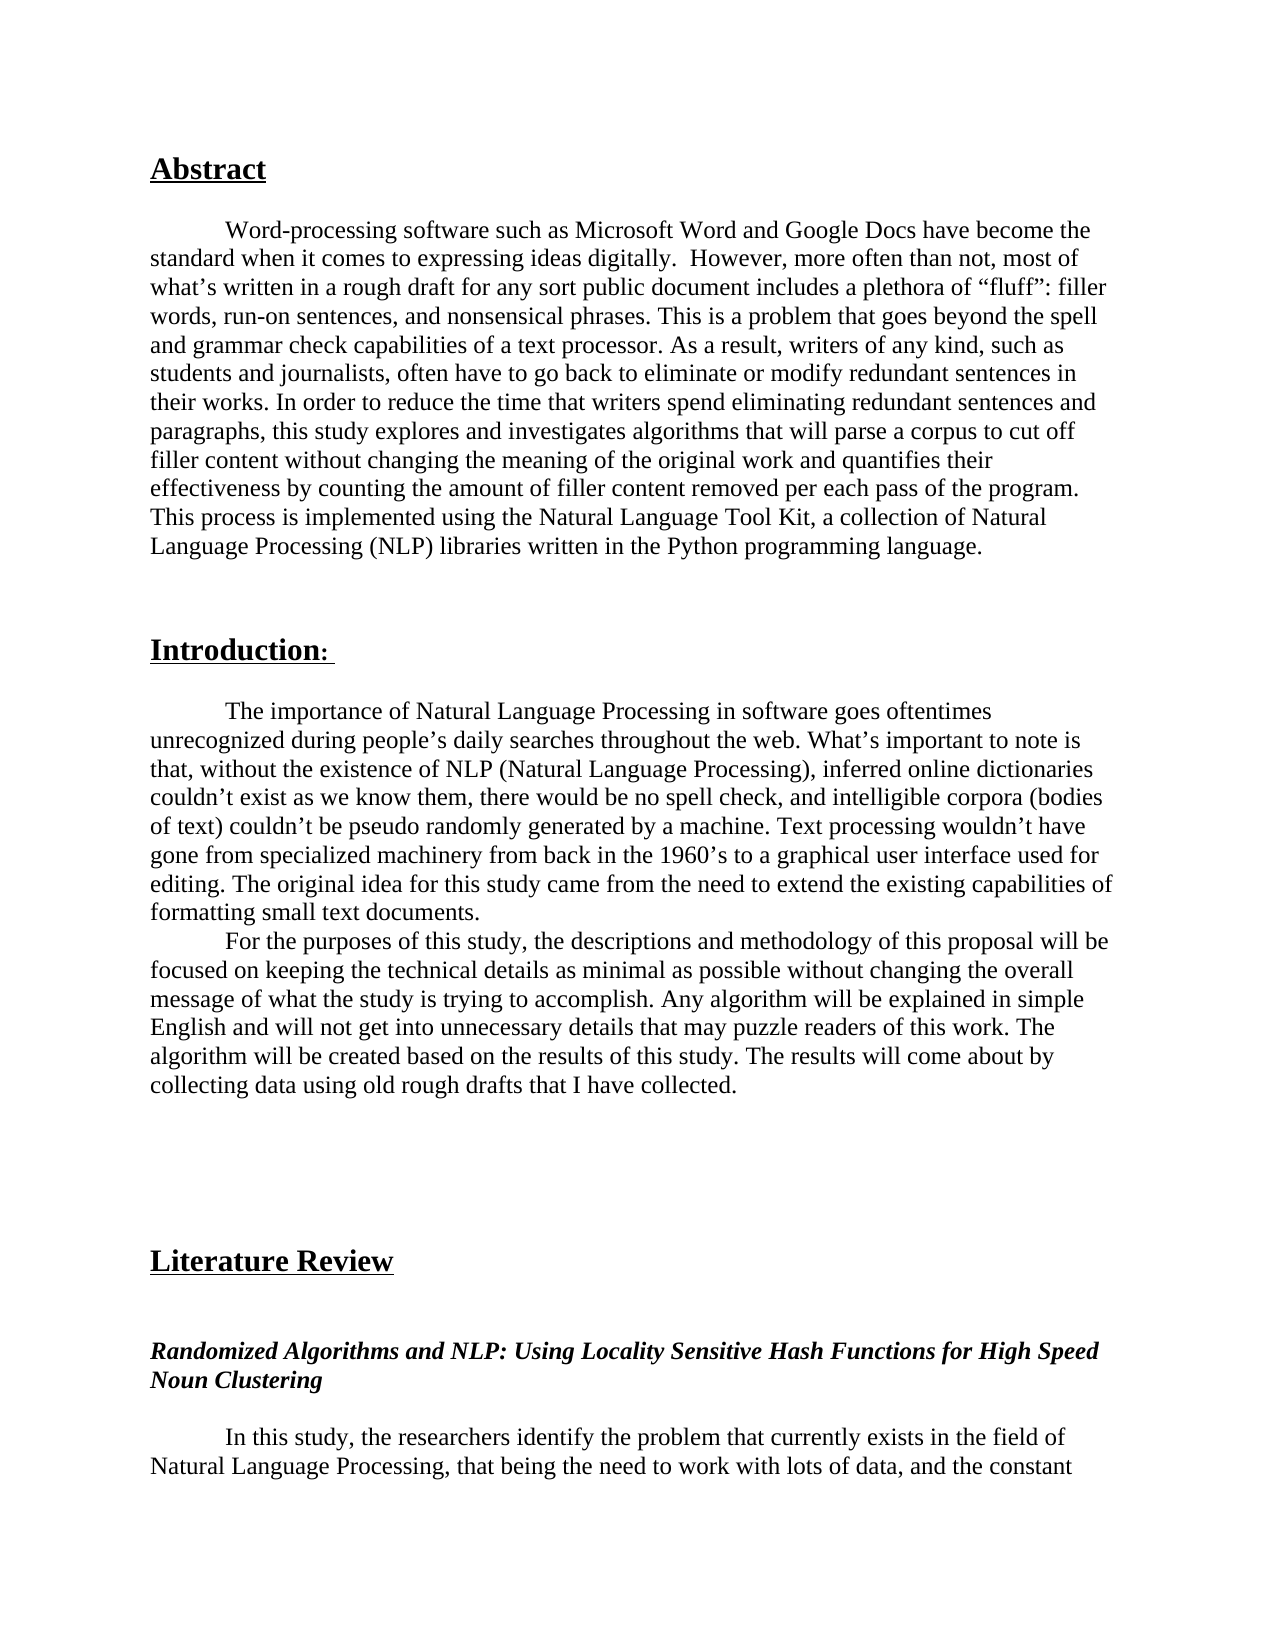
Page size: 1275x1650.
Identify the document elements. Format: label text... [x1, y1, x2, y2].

text For the purposes of this study, the descriptions and methodology of this proposal will be focused on keeping the technical details as minimal as possible without changing the overall message of what the study is trying to accomplish. Any algorithm will be explained in simple English and will not get into unnecessary details that may puzzle readers of this work. The algorithm will be created based on the results of this study. The results will come about by collecting data using old rough drafts that I have collected. [150, 926, 1125, 1099]
text Word-processing software such as Microsoft Word and Google Docs have become the standard when it comes to expressing ideas digitally. However, more often than not, most of what’s written in a rough draft for any sort public document includes a plethora of “fluff”: filler words, run-on sentences, and nonsensical phrases. This is a problem that goes beyond the spell and grammar check capabilities of a text processor. As a result, writers of any kind, such as students and journalists, often have to go back to eliminate or modify redundant sentences in their works. In order to reduce the time that writers spend eliminating redundant sentences and paragraphs, this study explores and investigates algorithms that will parse a corpus to cut off filler content without changing the meaning of the original work and quantifies their effectiveness by counting the amount of filler content removed per each pass of the program. This process is implemented using the Natural Language Tool Kit, a collection of Natural Language Processing (NLP) libraries written in the Python programming language. [150, 215, 1125, 560]
text Randomized Algorithms and NLP: Using Locality Sensitive Hash Functions for High Speed Noun Clustering [150, 1336, 1125, 1393]
text Abstract [150, 150, 1125, 186]
text The importance of Natural Language Processing in software goes oftentimes unrecognized during people’s daily searches throughout the web. What’s important to note is that, without the existence of NLP (Natural Language Processing), inferred online dictionaries couldn’t exist as we know them, there would be no spell check, and intelligible corpora (bodies of text) couldn’t be pseudo randomly generated by a machine. Text processing wouldn’t have gone from specialized machinery from back in the 1960’s to a graphical user interface used for editing. The original idea for this study came from the need to extend the existing capabilities of formatting small text documents. [150, 696, 1125, 926]
text Literature Review [150, 1242, 1125, 1278]
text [150, 1422, 1125, 1480]
text Introduction: [150, 632, 1125, 667]
